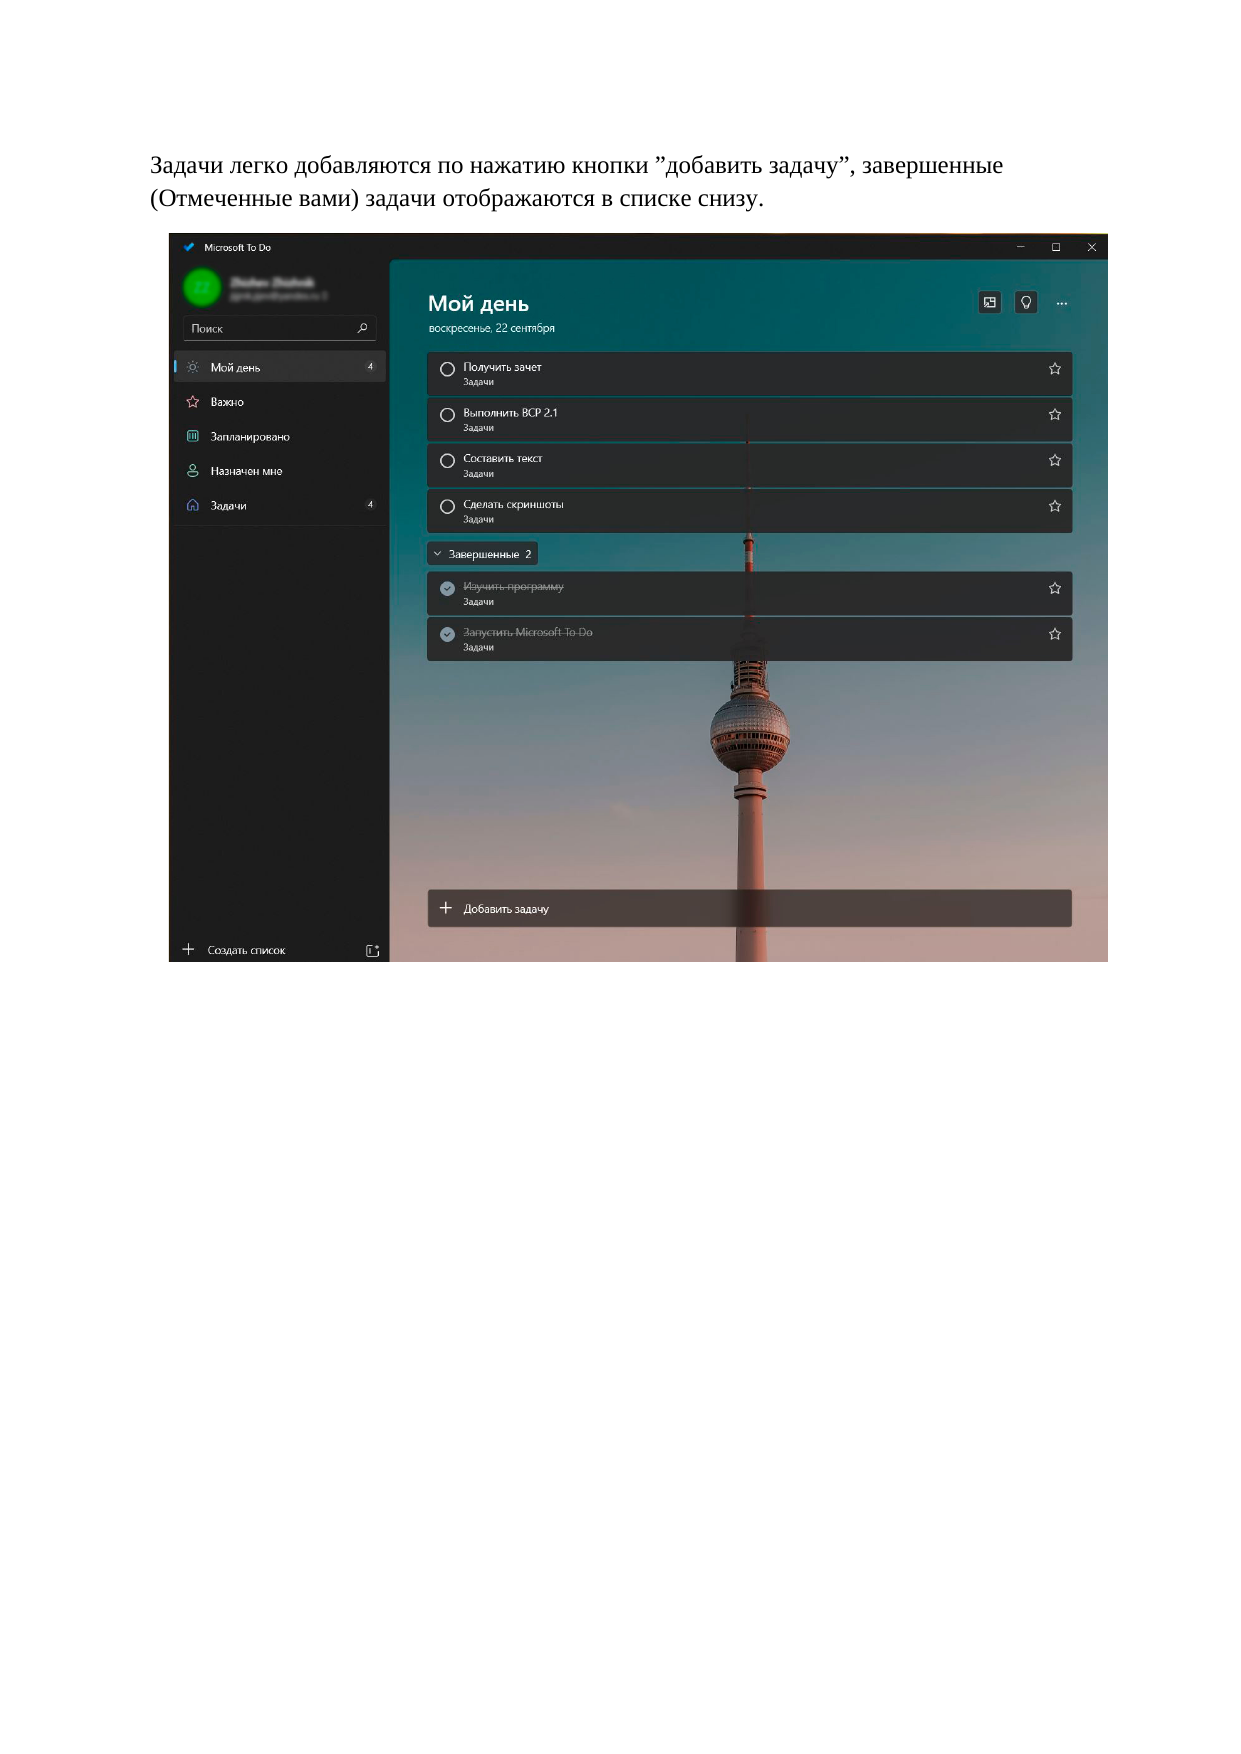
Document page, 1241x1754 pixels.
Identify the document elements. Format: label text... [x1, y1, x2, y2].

text Задачи легко добавляются по нажатию кнопки ”добавить задачу”, завершенные (Отмеченные вами) задачи отображаются в списке снизу. [150, 150, 1090, 212]
